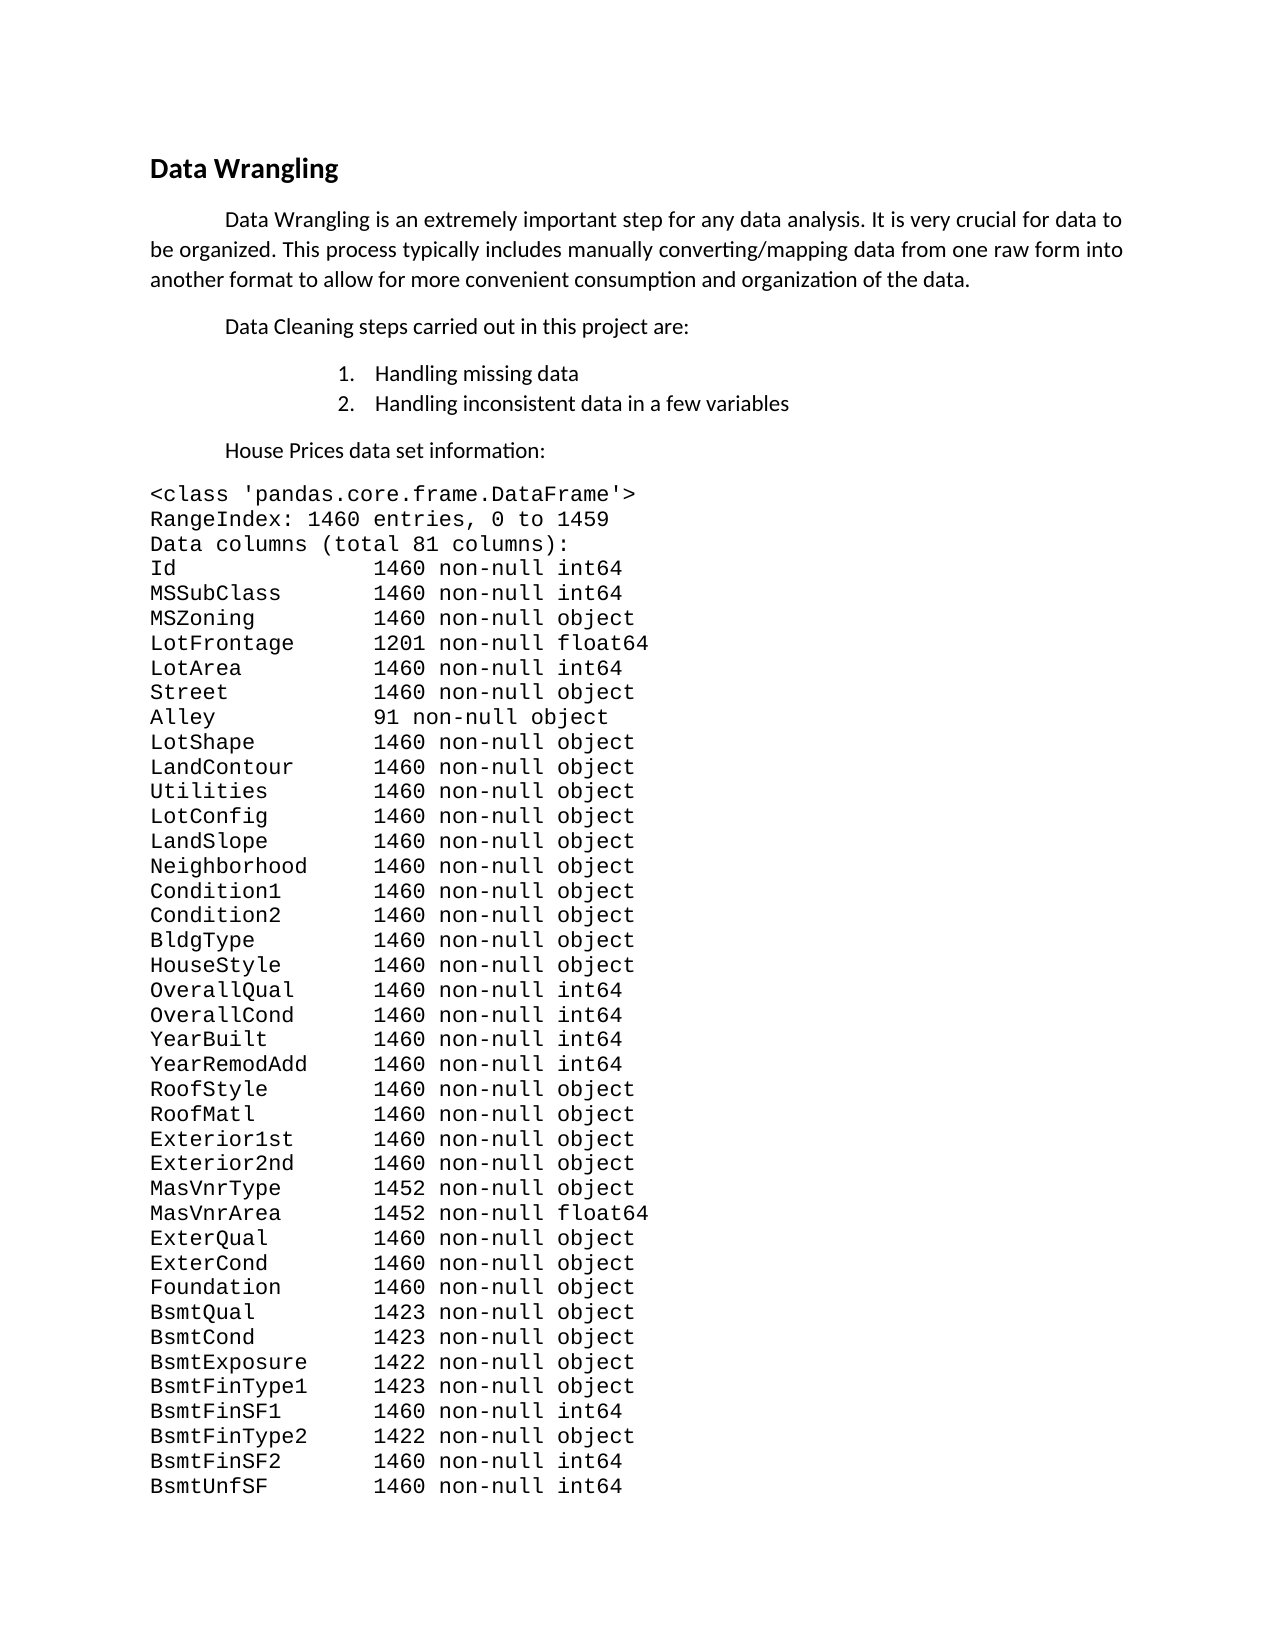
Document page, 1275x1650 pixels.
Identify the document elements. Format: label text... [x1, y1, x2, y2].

text ExterCond 1460 non-null object [150, 1252, 1125, 1277]
text BsmtFinType2 1422 non-null object [150, 1425, 1125, 1450]
text Condition1 1460 non-null object [150, 880, 1125, 905]
text Id 1460 non-null int64 [150, 558, 1125, 582]
text MasVnrArea 1452 non-null float64 [150, 1202, 1125, 1227]
text House Prices data set information: [225, 436, 1125, 464]
text BsmtCond 1423 non-null object [150, 1326, 1125, 1351]
text BsmtExposure 1422 non-null object [150, 1351, 1125, 1376]
text HouseStyle 1460 non-null object [150, 954, 1125, 979]
text LotFrontage 1201 non-null float64 [150, 632, 1125, 657]
text BsmtFinSF2 1460 non-null int64 [150, 1450, 1125, 1475]
text BsmtQual 1423 non-null object [150, 1301, 1125, 1326]
text Utilities 1460 non-null object [150, 781, 1125, 806]
text BsmtFinType1 1423 non-null object [150, 1376, 1125, 1401]
text Data Wrangling is an extremely important step for any data analysis. It is very crucial for data to be organized. This process typically includes manually converting/mapping data from one raw form into another format to allow for more convenient consumption and organization of the data. [150, 205, 1125, 293]
text Street 1460 non-null object [150, 682, 1125, 706]
text Exterior2nd 1460 non-null object [150, 1153, 1125, 1177]
text LandContour 1460 non-null object [150, 756, 1125, 781]
text YearBuilt 1460 non-null int64 [150, 1029, 1125, 1053]
text Neighborhood 1460 non-null object [150, 855, 1125, 880]
text YearRemodAdd 1460 non-null int64 [150, 1053, 1125, 1078]
text MSZoning 1460 non-null object [150, 607, 1125, 632]
text BsmtUnfSF 1460 non-null int64 [150, 1475, 1125, 1500]
text <class 'pandas.core.frame.DataFrame'> [150, 483, 1125, 508]
text LotShape 1460 non-null object [150, 731, 1125, 756]
text Condition2 1460 non-null object [150, 905, 1125, 929]
text Alley 91 non-null object [150, 706, 1125, 731]
text RoofMatl 1460 non-null object [150, 1103, 1125, 1128]
list Handling inconsistent data in a few variables [337, 389, 1125, 417]
text RoofStyle 1460 non-null object [150, 1078, 1125, 1103]
text LandSlope 1460 non-null object [150, 830, 1125, 855]
text MasVnrType 1452 non-null object [150, 1177, 1125, 1202]
text BsmtFinSF1 1460 non-null int64 [150, 1401, 1125, 1425]
text Data Cleaning steps carried out in this project are: [150, 312, 1125, 340]
text Data columns (total 81 columns): [150, 533, 1125, 558]
text BldgType 1460 non-null object [150, 929, 1125, 954]
text MSSubClass 1460 non-null int64 [150, 582, 1125, 607]
text RangeIndex: 1460 entries, 0 to 1459 [150, 508, 1125, 533]
text LotArea 1460 non-null int64 [150, 657, 1125, 682]
list Handling missing data [337, 359, 1125, 387]
text LotConfig 1460 non-null object [150, 806, 1125, 830]
text Exterior1st 1460 non-null object [150, 1128, 1125, 1153]
text OverallCond 1460 non-null int64 [150, 1004, 1125, 1029]
text Data Wrangling [150, 150, 1125, 186]
text OverallQual 1460 non-null int64 [150, 979, 1125, 1004]
text Foundation 1460 non-null object [150, 1277, 1125, 1301]
text ExterQual 1460 non-null object [150, 1227, 1125, 1252]
